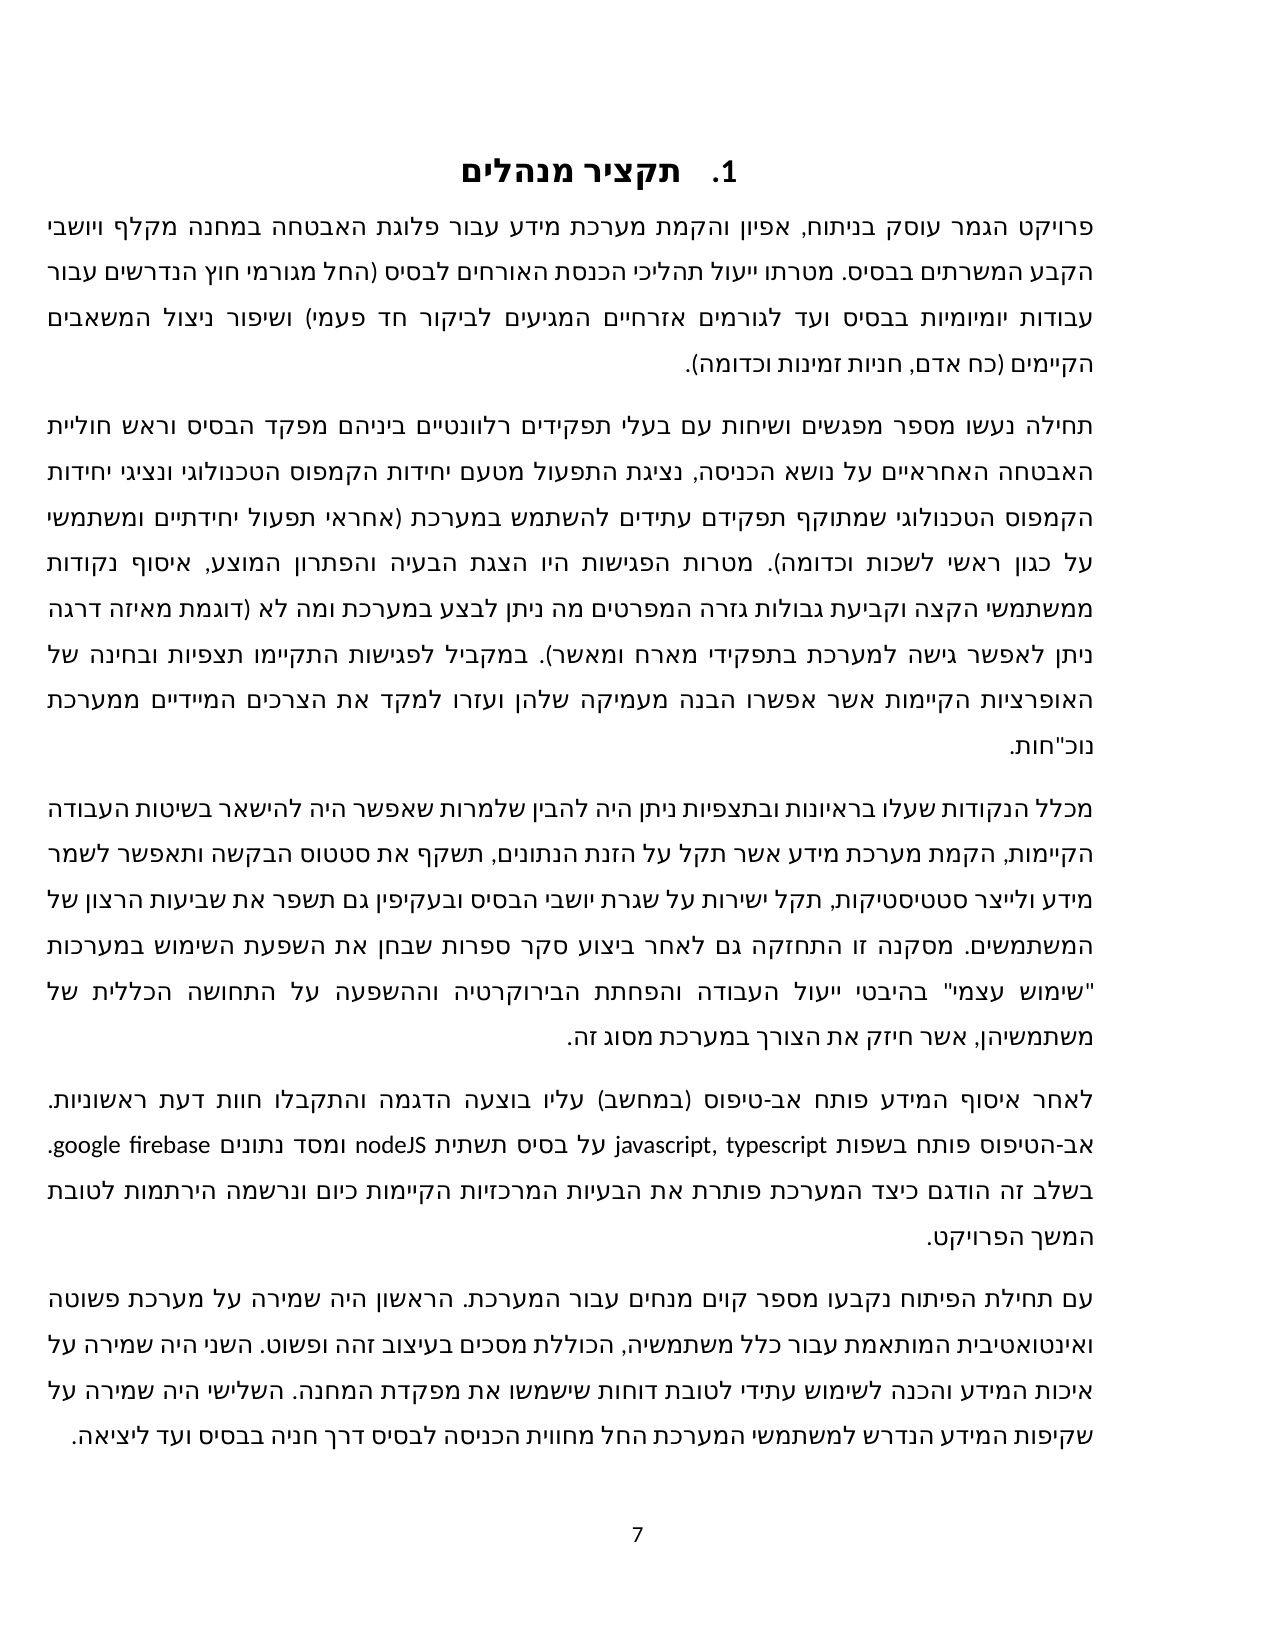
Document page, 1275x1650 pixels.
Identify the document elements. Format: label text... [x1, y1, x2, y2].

text פרויקט הגמר עוסק בניתוח, אפיון והקמת מערכת מידע עבור פלוגת האבטחה במחנה מקלף ויושבי הקבע המשרתים בבסיס. מטרתו ייעול תהליכי הכנסת האורחים לבסיס (החל מגורמי חוץ הנדרשים עבור עבודות יומיומיות בבסיס ועד לגורמים אזרחיים המגיעים לביקור חד פעמי) ושיפור ניצול המשאבים הקיימים (כח אדם, חניות זמינות וכדומה). [47, 211, 1095, 378]
text עם תחילת הפיתוח נקבעו מספר קוים מנחים עבור המערכת. הראשון היה שמירה על מערכת פשוטה ואינטואטיבית המותאמת עבור כלל משתמשיה, הכוללת מסכים בעיצוב זהה ופשוט. השני היה שמירה על איכות המידע והכנה לשימוש עתידי לטובת דוחות שישמשו את מפקדת המחנה. השלישי היה שמירה על שקיפות המידע הנדרש למשתמשי המערכת החל מחווית הכניסה לבסיס דרך חניה בבסיס ועד ליציאה. [47, 1283, 1095, 1451]
text תחילה נעשו מספר מפגשים ושיחות עם בעלי תפקידים רלוונטיים ביניהם מפקד הבסיס וראש חוליית האבטחה האחראיים על נושא הכניסה, נציגת התפעול מטעם יחידות הקמפוס הטכנולוגי ונציגי יחידות הקמפוס הטכנולוגי שמתוקף תפקידם עתידים להשתמש במערכת (אחראי תפעול יחידתיים ומשתמשי על כגון ראשי לשכות וכדומה). מטרות הפגישות היו הצגת הבעיה והפתרון המוצע, איסוף נקודות ממשתמשי הקצה וקביעת גבולות גזרה המפרטים מה ניתן לבצע במערכת ומה לא (דוגמת מאיזה דרגה ניתן לאפשר גישה למערכת בתפקידי מארח ומאשר). במקביל לפגישות התקיימו תצפיות ובחינה של האופרציות הקיימות אשר אפשרו הבנה מעמיקה שלהן ועזרו למקד את הצרכים המיידיים ממערכת נוכ"חות. [47, 410, 1095, 761]
text מכלל הנקודות שעלו בראיונות ובתצפיות ניתן היה להבין שלמרות שאפשר היה להישאר בשיטות העבודה הקיימות, הקמת מערכת מידע אשר תקל על הזנת הנתונים, תשקף את סטטוס הבקשה ותאפשר לשמר מידע ולייצר סטטיסטיקות, תקל ישירות על שגרת יושבי הבסיס ובעקיפין גם תשפר את שביעות הרצון של המשתמשים. מסקנה זו התחזקה גם לאחר ביצוע סקר ספרות שבחן את השפעת השימוש במערכות "שימוש עצמי" בהיבטי ייעול העבודה והפחתת הבירוקרטיה וההשפעה על התחושה הכללית של משתמשיהן, אשר חיזק את הצורך במערכת מסוג זה. [47, 793, 1095, 1052]
list תקציר מנהלים [47, 150, 1124, 191]
text לאחר איסוף המידע פותח אב-טיפוס (במחשב) עליו בוצעה הדגמה והתקבלו חוות דעת ראשוניות. אב-הטיפוס פותח בשפות javascript, typescript על בסיס תשתית nodeJS ומסד נתונים google firebase. בשלב זה הודגם כיצד המערכת פותרת את הבעיות המרכזיות הקיימות כיום ונרשמה הירתמות לטובת המשך הפרויקט. [47, 1084, 1095, 1251]
